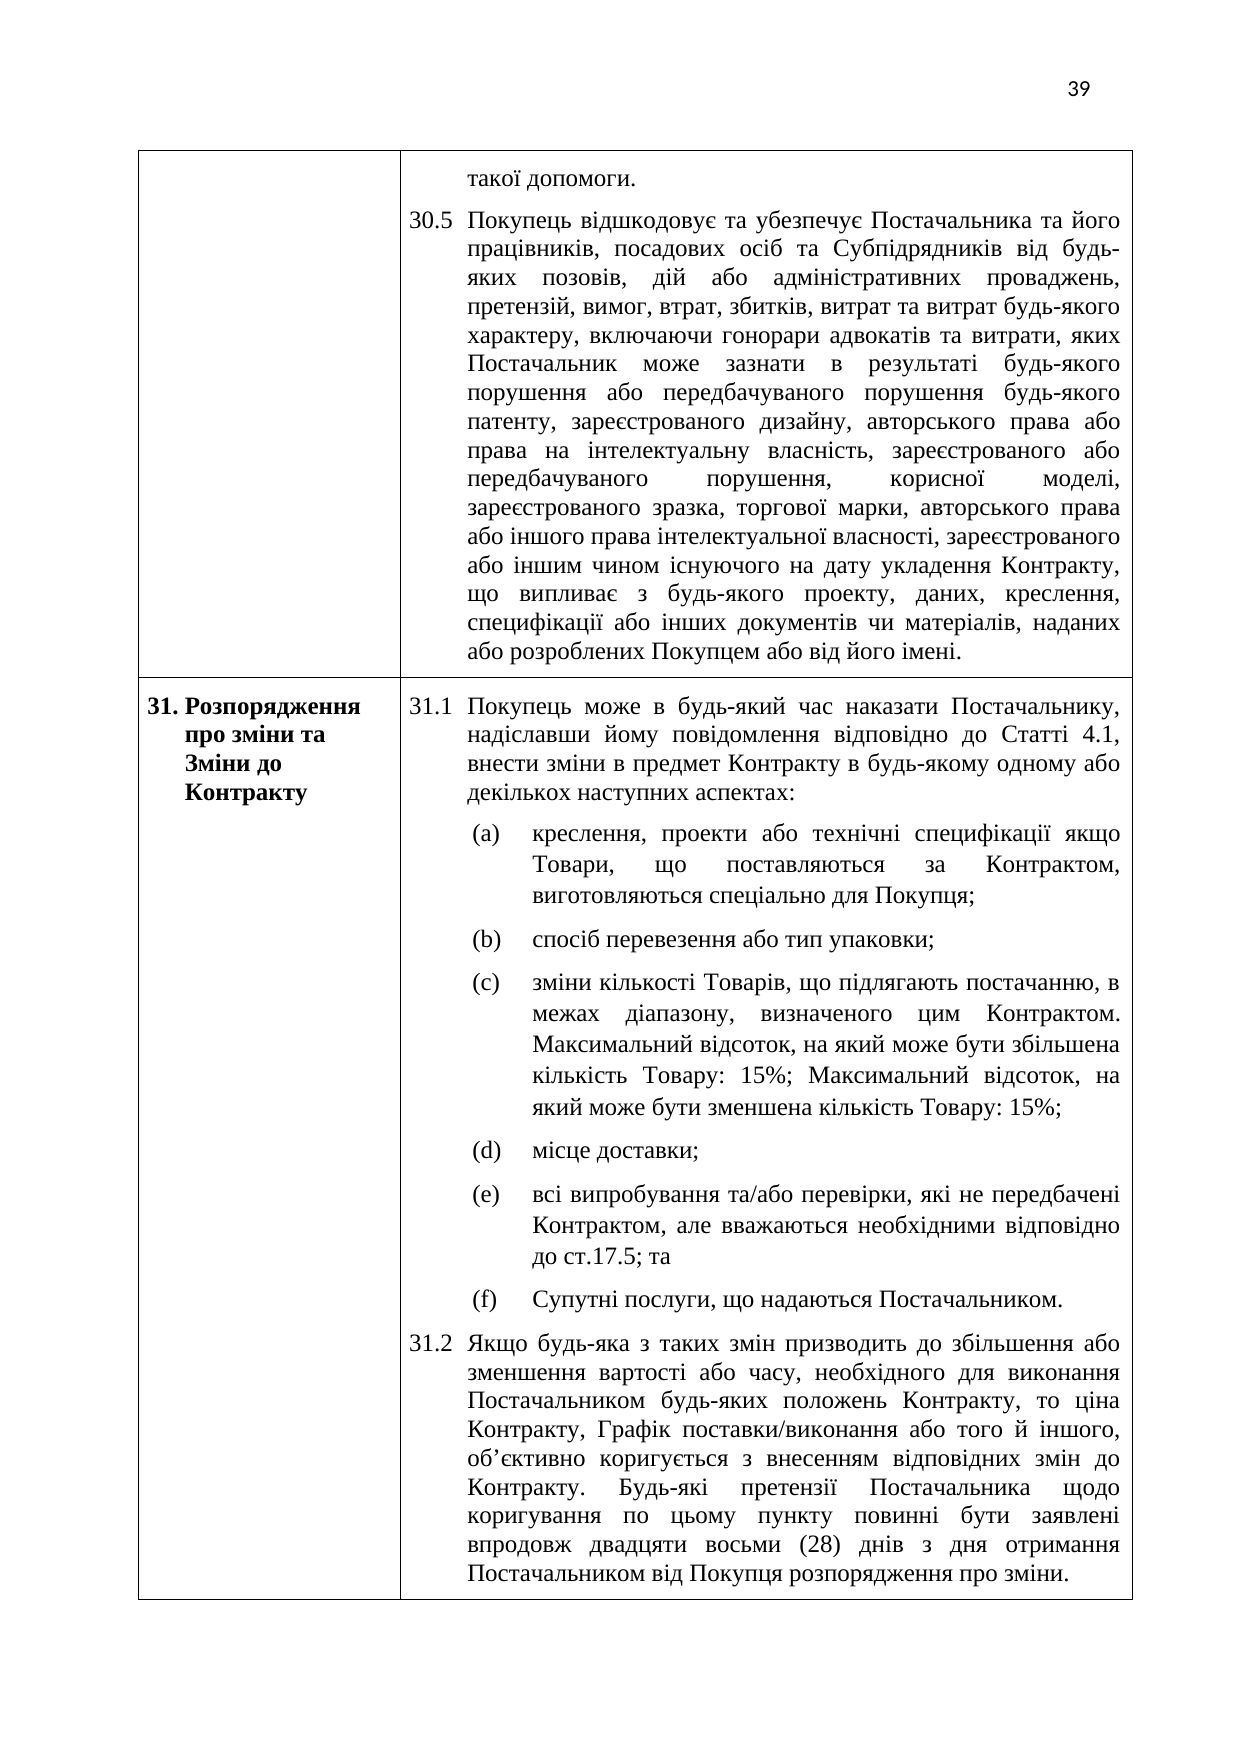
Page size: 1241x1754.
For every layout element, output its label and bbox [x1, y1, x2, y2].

table_cell [401, 151, 1132, 677]
table_cell [139, 151, 400, 677]
table_cell [139, 678, 400, 1599]
table_cell [401, 678, 1132, 1599]
